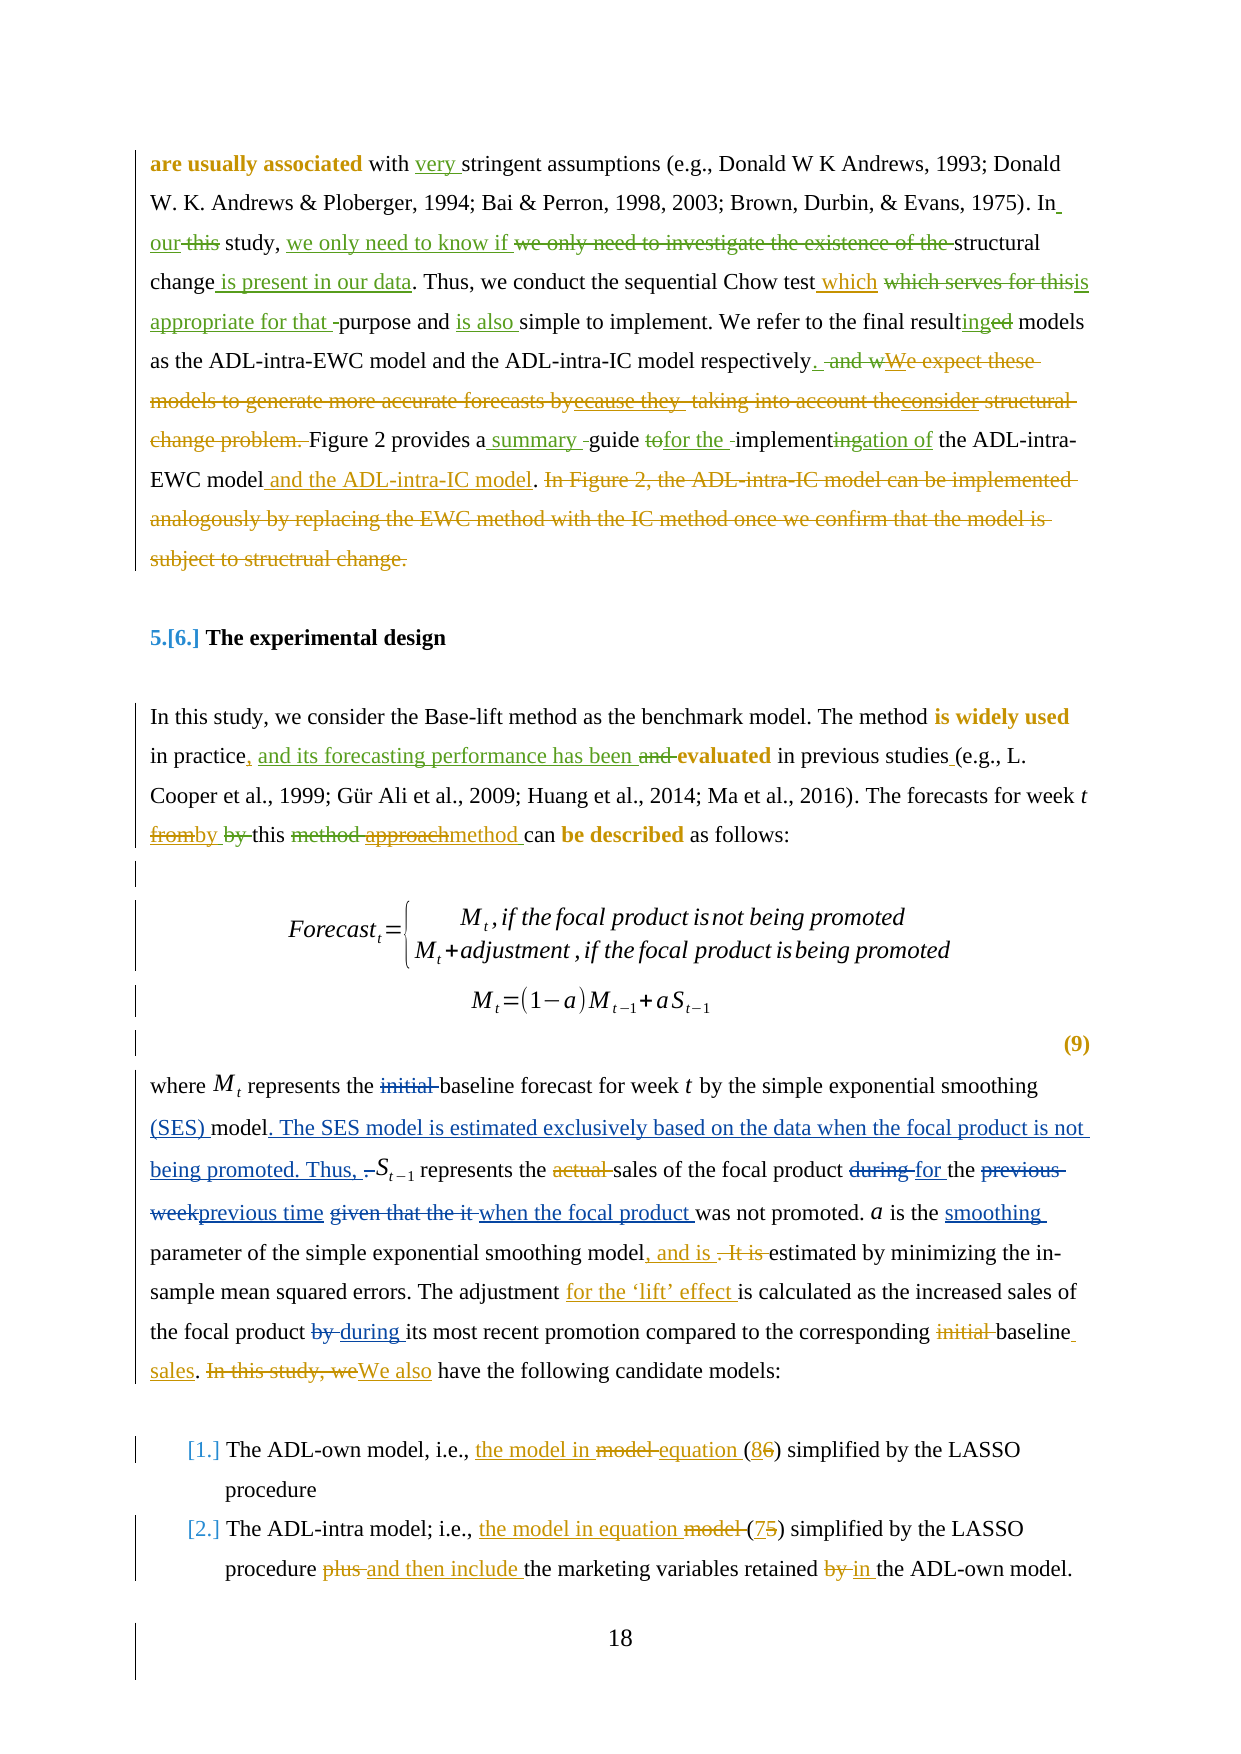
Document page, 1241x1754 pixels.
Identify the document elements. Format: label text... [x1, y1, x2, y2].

text where represents the baseline forecast for week by the simple exponential smoothing model represents the sales of the focal product the was not promoted. is the parameter of the simple exponential smoothing modelestimated by minimizing the in-sample mean squared errors. The adjustment is calculated as the increased sales of the focal product its most recent promotion compared to the corresponding baseline. have the following candidate models: [150, 1069, 1090, 1383]
text (9) [150, 1030, 1090, 1056]
text In this study, we consider the Base-lift method as the benchmark model. The method is widely used in practice evaluated in previous studies(e.g., L. Cooper et al., 1999; Gür Ali et al., 2009; Huang et al., 2014; Ma et al., 2016). The forecasts for week t this can be described as follows: [150, 703, 1090, 847]
subtitle The experimental design [150, 624, 1090, 650]
list The ADL-own model, i.e., () simplified by the LASSO procedure [187, 1436, 1090, 1502]
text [150, 150, 1090, 571]
list The ADL-intra model; i.e., () simplified by the LASSO procedure the marketing variables retained the ADL-own model. [187, 1515, 1090, 1581]
